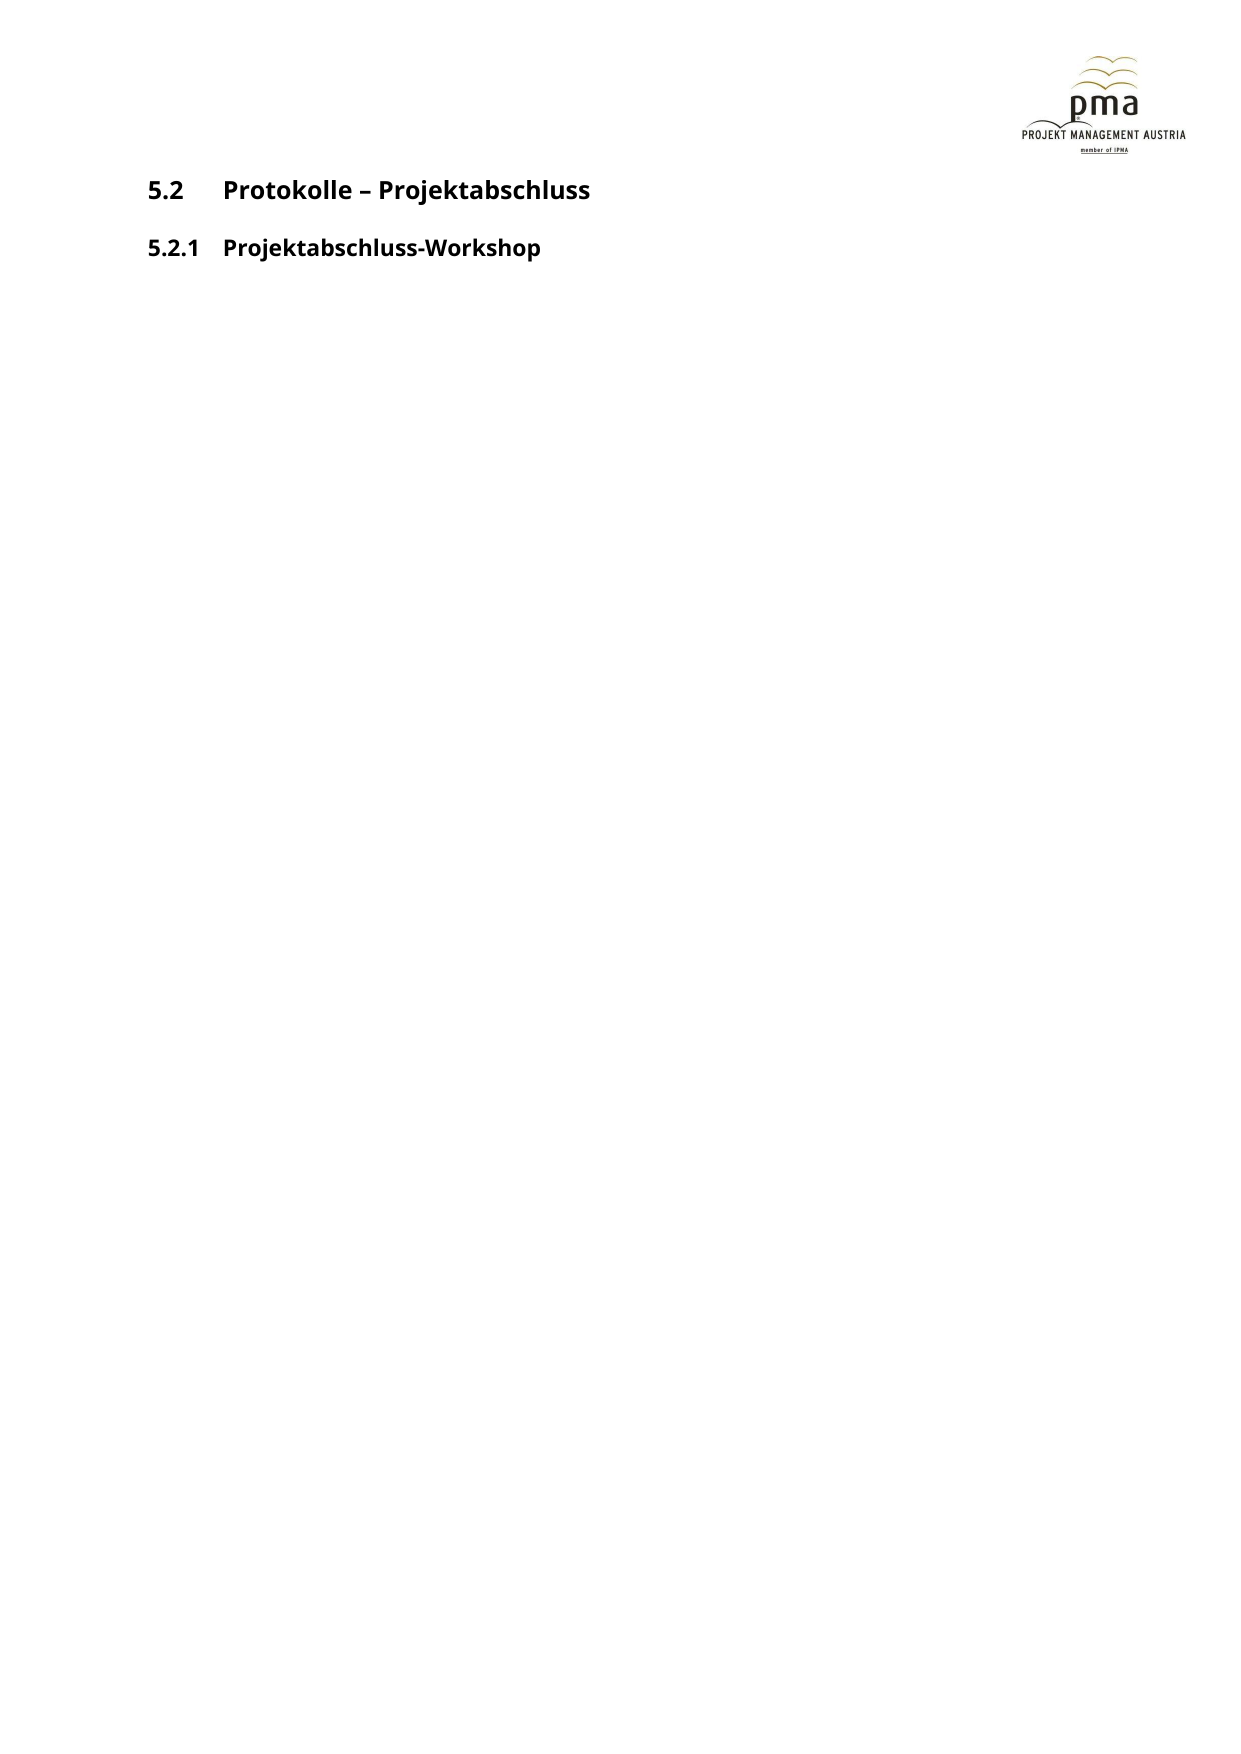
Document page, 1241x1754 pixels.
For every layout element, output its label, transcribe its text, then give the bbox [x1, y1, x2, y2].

picture [1021, 56, 1187, 154]
list Projektabschluss-Workshop [148, 232, 1181, 263]
list Protokolle – Projektabschluss [148, 173, 1181, 207]
